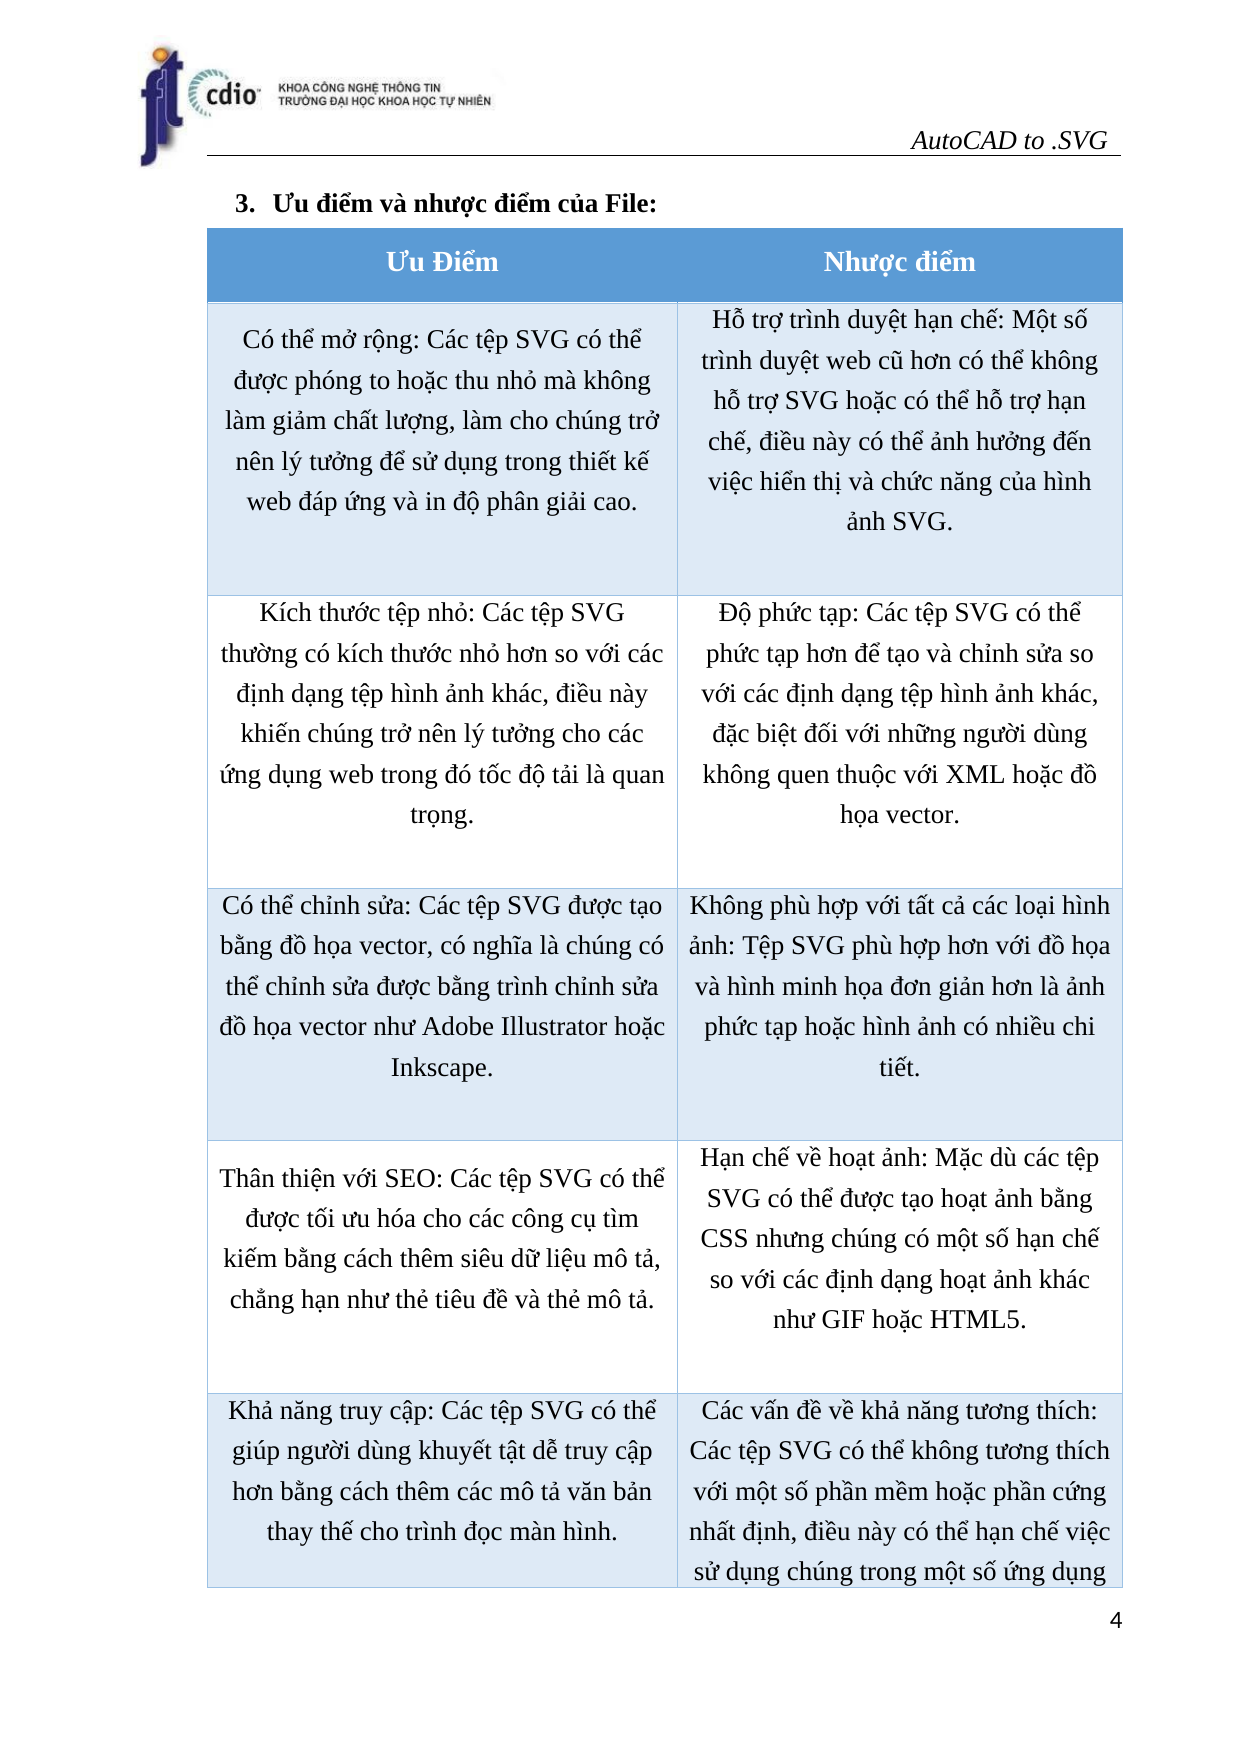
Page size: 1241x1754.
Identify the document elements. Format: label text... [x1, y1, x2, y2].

table_cell Kích thước tệp nhỏ: Các tệp SVG thường có kích thước nhỏ hơn so với các định dạng tệp hình ảnh khác, điều này khiến chúng trở nên lý tưởng cho các ứng dụng web trong đó tốc độ tải là quan trọng. [208, 596, 677, 888]
table_cell Độ phức tạp: Các tệp SVG có thể phức tạp hơn để tạo và chỉnh sửa so với các định dạng tệp hình ảnh khác, đặc biệt đối với những người dùng không quen thuộc với XML hoặc đồ họa vector. [678, 596, 1122, 888]
list Ưu điểm và nhược điểm của File: [235, 187, 1122, 218]
table_cell Hạn chế về hoạt ảnh: Mặc dù các tệp SVG có thể được tạo hoạt ảnh bằng CSS nhưng chúng có một số hạn chế so với các định dạng hoạt ảnh khác như GIF hoặc HTML5. [678, 1141, 1122, 1393]
table_cell Có thể chỉnh sửa: Các tệp SVG được tạo bằng đồ họa vector, có nghĩa là chúng có thể chỉnh sửa được bằng trình chỉnh sửa đồ họa vector như Adobe Illustrator hoặc Inkscape. [208, 889, 677, 1140]
table_cell Khả năng truy cập: Các tệp SVG có thể giúp người dùng khuyết tật dễ truy cập hơn bằng cách thêm các mô tả văn bản thay thế cho trình đọc màn hình. [208, 1394, 677, 1587]
table_cell Hỗ trợ trình duyệt hạn chế: Một số trình duyệt web cũ hơn có thể không hỗ trợ SVG hoặc có thể hỗ trợ hạn chế, điều này có thể ảnh hưởng đến việc hiển thị và chức năng của hình ảnh SVG. [678, 304, 1122, 595]
table_cell Có thể mở rộng: Các tệp SVG có thể được phóng to hoặc thu nhỏ mà không làm giảm chất lượng, làm cho chúng trở nên lý tưởng để sử dụng trong thiết kế web đáp ứng và in độ phân giải cao. [208, 304, 677, 595]
table_header Nhược điểm [678, 229, 1122, 302]
table_cell Thân thiện với SEO: Các tệp SVG có thể được tối ưu hóa cho các công cụ tìm kiếm bằng cách thêm siêu dữ liệu mô tả, chẳng hạn như thẻ tiêu đề và thẻ mô tả. [208, 1141, 677, 1393]
table_cell Không phù hợp với tất cả các loại hình ảnh: Tệp SVG phù hợp hơn với đồ họa và hình minh họa đơn giản hơn là ảnh phức tạp hoặc hình ảnh có nhiều chi tiết. [678, 889, 1122, 1140]
picture [137, 35, 507, 171]
table_header Ưu Điểm [208, 229, 677, 302]
